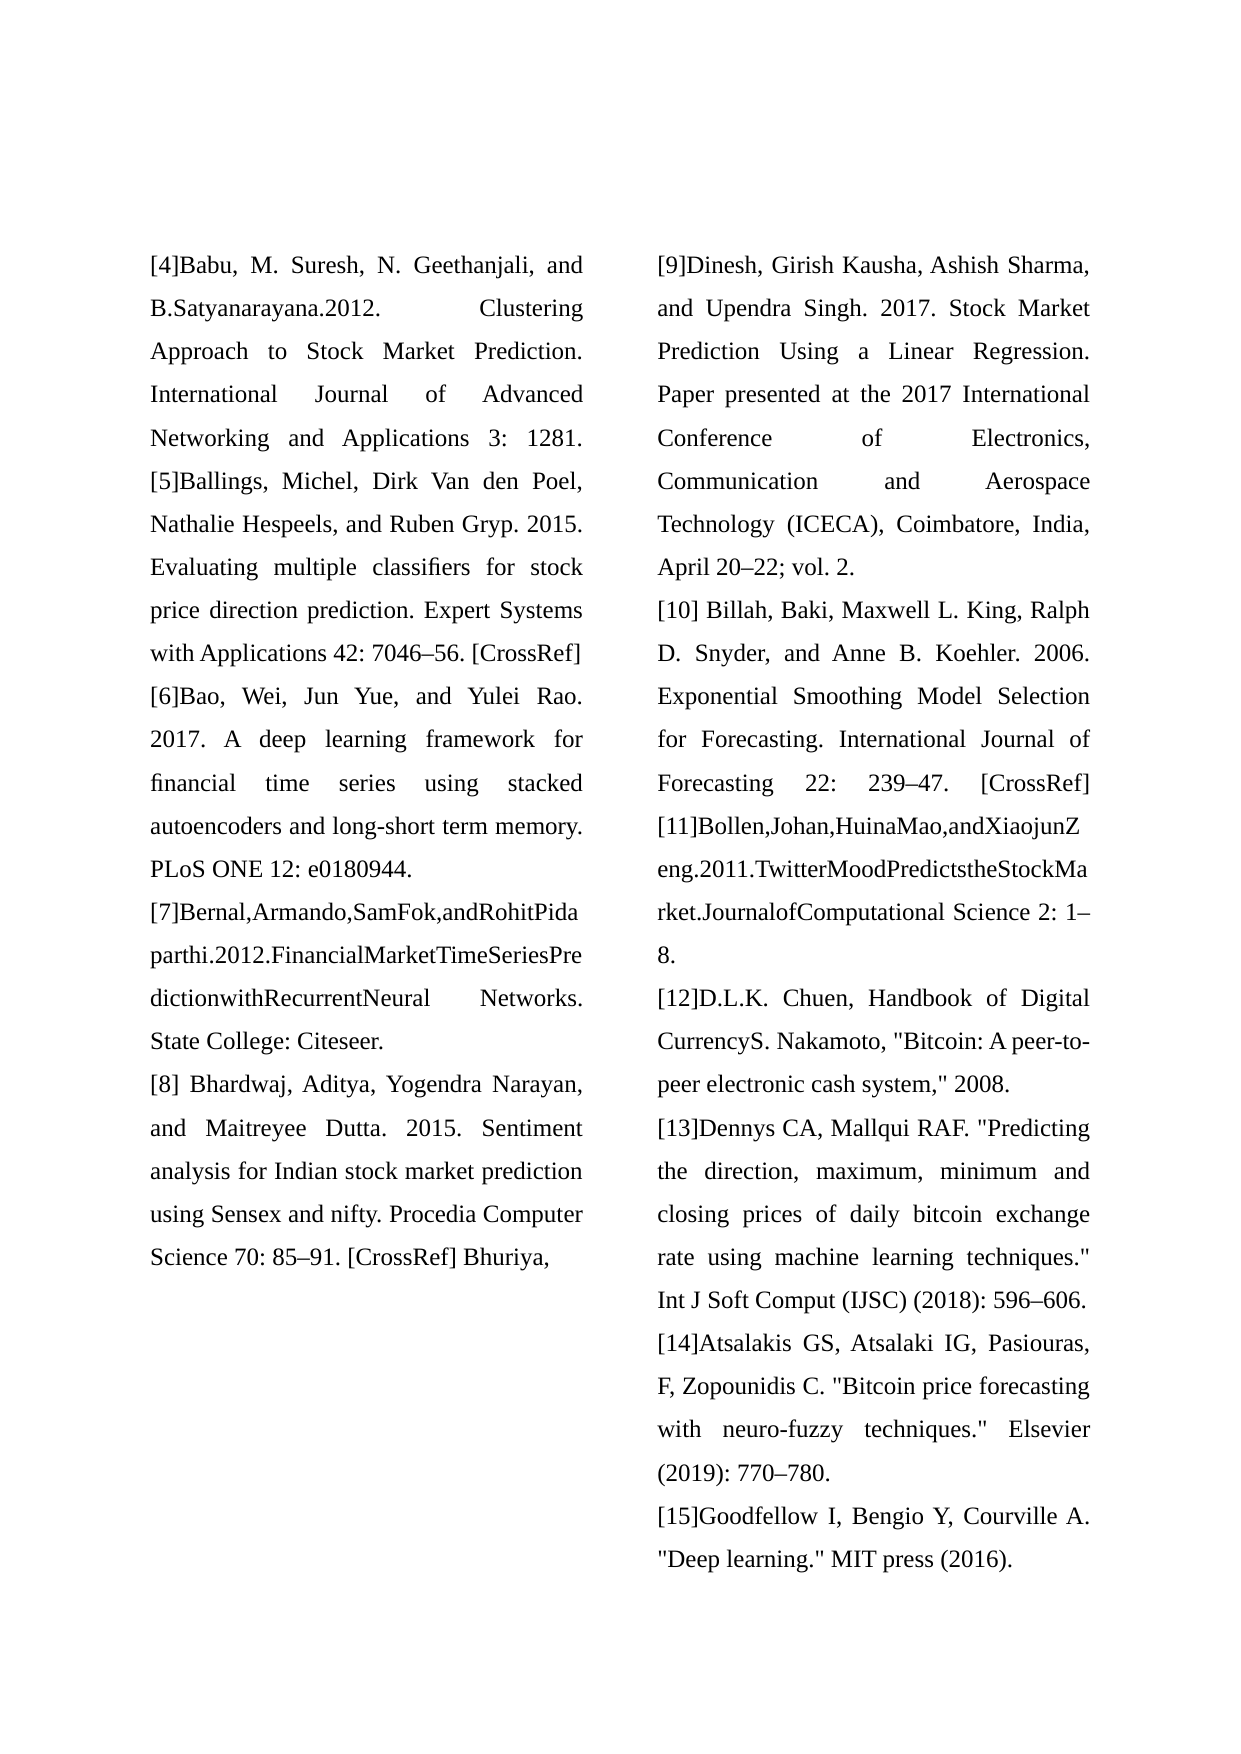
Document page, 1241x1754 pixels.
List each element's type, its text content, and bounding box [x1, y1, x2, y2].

subtitle [6]Bao, Wei, Jun Yue, and Yulei Rao. 2017. A deep learning framework for ﬁnancial time series using stacked autoencoders and long-short term memory. PLoS ONE 12: e0180944. [150, 681, 583, 883]
subtitle [10] Billah, Baki, Maxwell L. King, Ralph D. Snyder, and Anne B. Koehler. 2006. Exponential Smoothing Model Selection for Forecasting. International Journal of Forecasting 22: 239–47. [CrossRef] [11]Bollen,Johan,HuinaMao,andXiaojunZeng.2011.TwitterMoodPredictstheStockMarket.JournalofComputational Science 2: 1–8. [657, 595, 1090, 969]
subtitle [13]Dennys CA, Mallqui RAF. "Predicting the direction, maximum, minimum and closing prices of daily bitcoin exchange rate using machine learning techniques." Int J Soft Comput (IJSC) (2018): 596–606. [657, 1113, 1090, 1314]
subtitle [12]D.L.K. Chuen, Handbook of Digital CurrencyS. Nakamoto, "Bitcoin: A peer-to-peer electronic cash system," 2008. [657, 983, 1090, 1098]
subtitle [4]Babu, M. Suresh, N. Geethanjali, and B.Satyanarayana.2012. Clustering Approach to Stock Market Prediction. International Journal of Advanced Networking and Applications 3: 1281. [5]Ballings, Michel, Dirk Van den Poel, Nathalie Hespeels, and Ruben Gryp. 2015. Evaluating multiple classiﬁers for stock price direction prediction. Expert Systems with Applications 42: 7046–56. [CrossRef] [150, 250, 583, 667]
subtitle [15]Goodfellow I, Bengio Y, Courville A. "Deep learning." MIT press (2016). [657, 1501, 1090, 1573]
subtitle [9]Dinesh, Girish Kausha, Ashish Sharma, and Upendra Singh. 2017. Stock Market Prediction Using a Linear Regression. Paper presented at the 2017 International Conference of Electronics, Communication and Aerospace Technology (ICECA), Coimbatore, India, April 20–22; vol. 2. [657, 250, 1090, 581]
subtitle [14]Atsalakis GS, Atsalaki IG, Pasiouras, F, Zopounidis C. "Bitcoin price forecasting with neuro-fuzzy techniques." Elsevier (2019): 770–780. [657, 1328, 1090, 1486]
subtitle [8] Bhardwaj, Aditya, Yogendra Narayan, and Maitreyee Dutta. 2015. Sentiment analysis for Indian stock market prediction using Sensex and nifty. Procedia Computer Science 70: 85–91. [CrossRef] Bhuriya, [150, 1069, 583, 1271]
subtitle [7]Bernal,Armando,SamFok,andRohitPidaparthi.2012.FinancialMarketTimeSeriesPredictionwithRecurrentNeural Networks. State College: Citeseer. [150, 897, 583, 1055]
